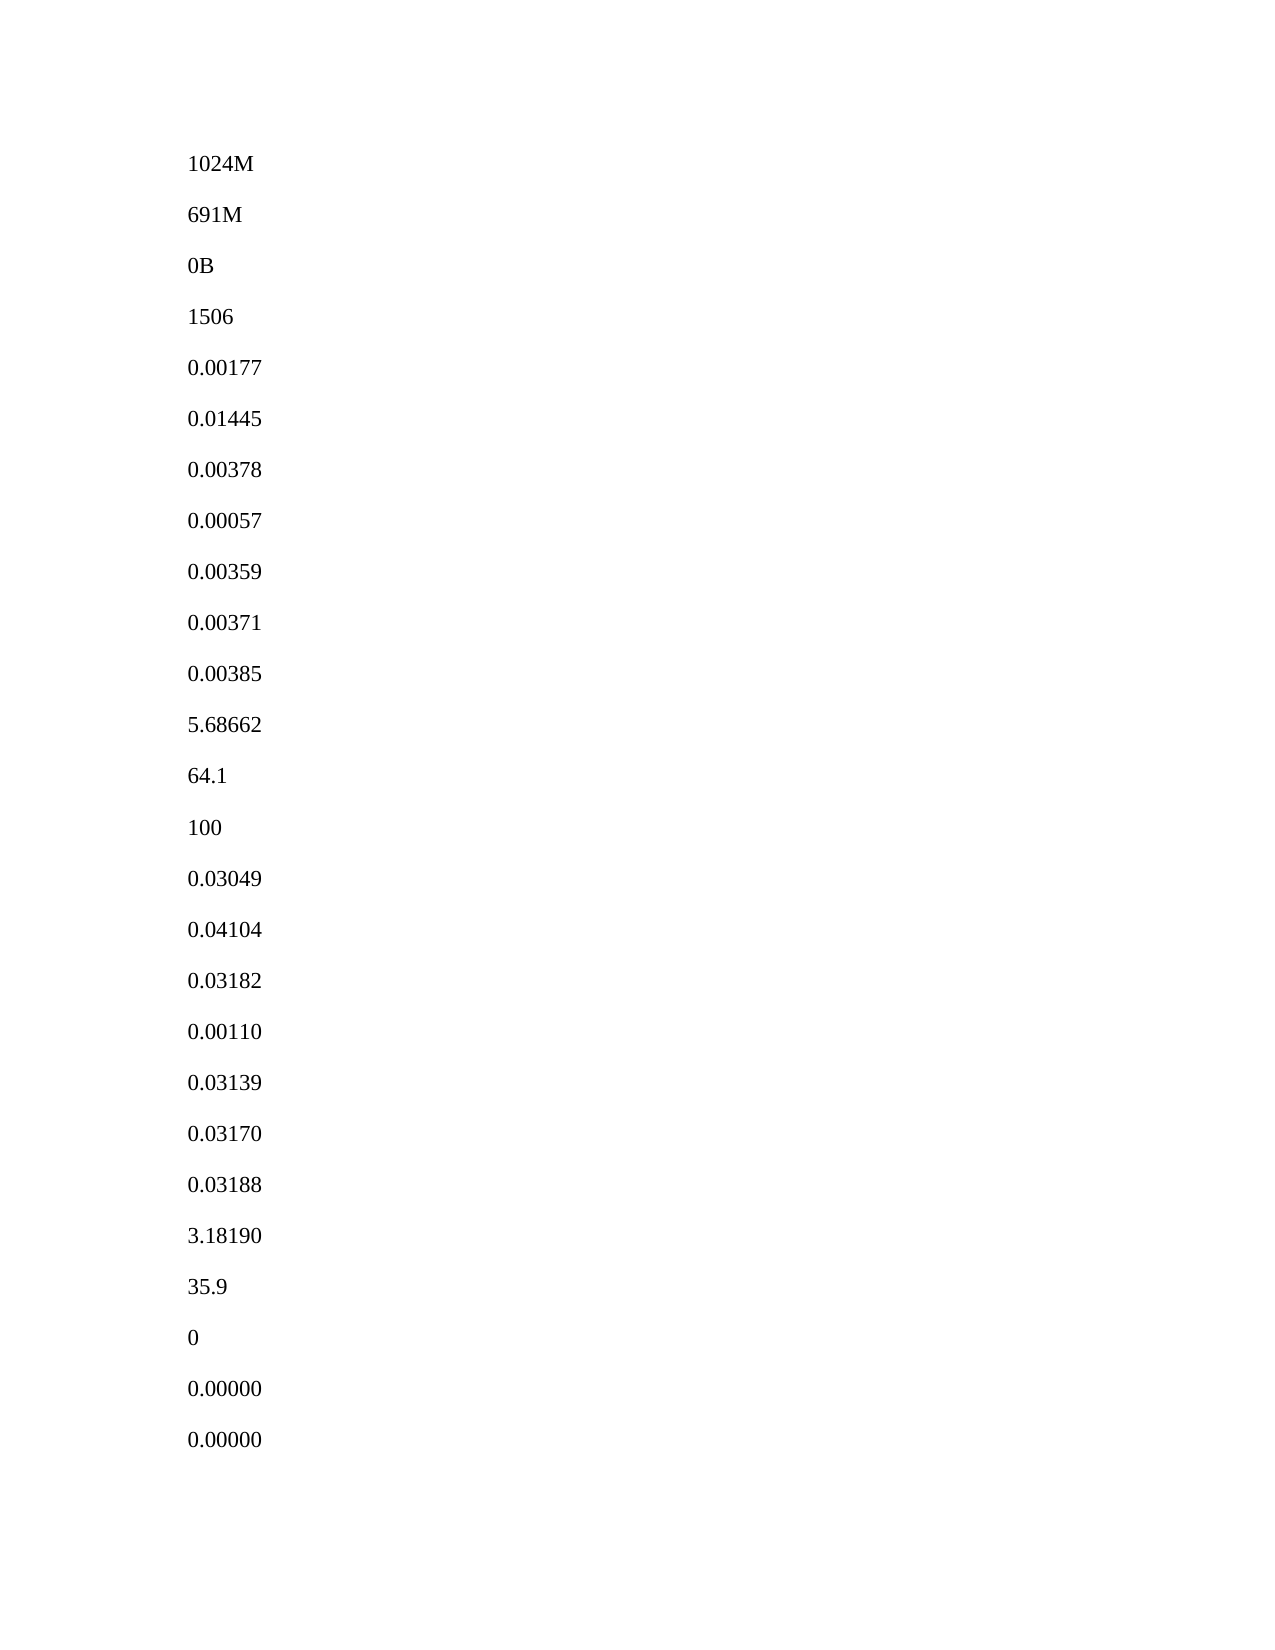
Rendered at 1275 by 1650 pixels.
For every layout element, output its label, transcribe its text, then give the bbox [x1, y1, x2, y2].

table_cell 0.00000 [176, 1375, 1076, 1426]
table_cell 0 [176, 1324, 1076, 1375]
table_cell 0.00385 [176, 660, 1076, 711]
table_cell 0.00378 [176, 456, 1076, 507]
table_cell 0.03182 [176, 967, 1076, 1018]
table_cell 0.00000 [176, 1426, 1076, 1477]
table_cell 35.9 [176, 1273, 1076, 1324]
table_cell 0.01445 [176, 405, 1076, 456]
table_cell 3.18190 [176, 1222, 1076, 1273]
table_cell 0.03049 [176, 865, 1076, 916]
table_cell 0.00359 [176, 558, 1076, 609]
table_cell 0.03139 [176, 1069, 1076, 1120]
table_cell 0.00110 [176, 1018, 1076, 1069]
table_cell 0.04104 [176, 916, 1076, 967]
table_cell 691M [176, 201, 1076, 252]
table_cell 64.1 [176, 763, 1076, 813]
table_cell 1506 [176, 303, 1076, 354]
table_cell 0.00057 [176, 507, 1076, 558]
table_cell 0.03170 [176, 1120, 1076, 1171]
table_cell 100 [176, 814, 1076, 864]
table_cell 5.68662 [176, 711, 1076, 762]
table_cell 0.03188 [176, 1171, 1076, 1222]
table_cell 0.00371 [176, 609, 1076, 660]
table_cell 0B [176, 252, 1076, 303]
table_cell 0.00177 [176, 354, 1076, 405]
table_header 1024M [176, 150, 1076, 201]
